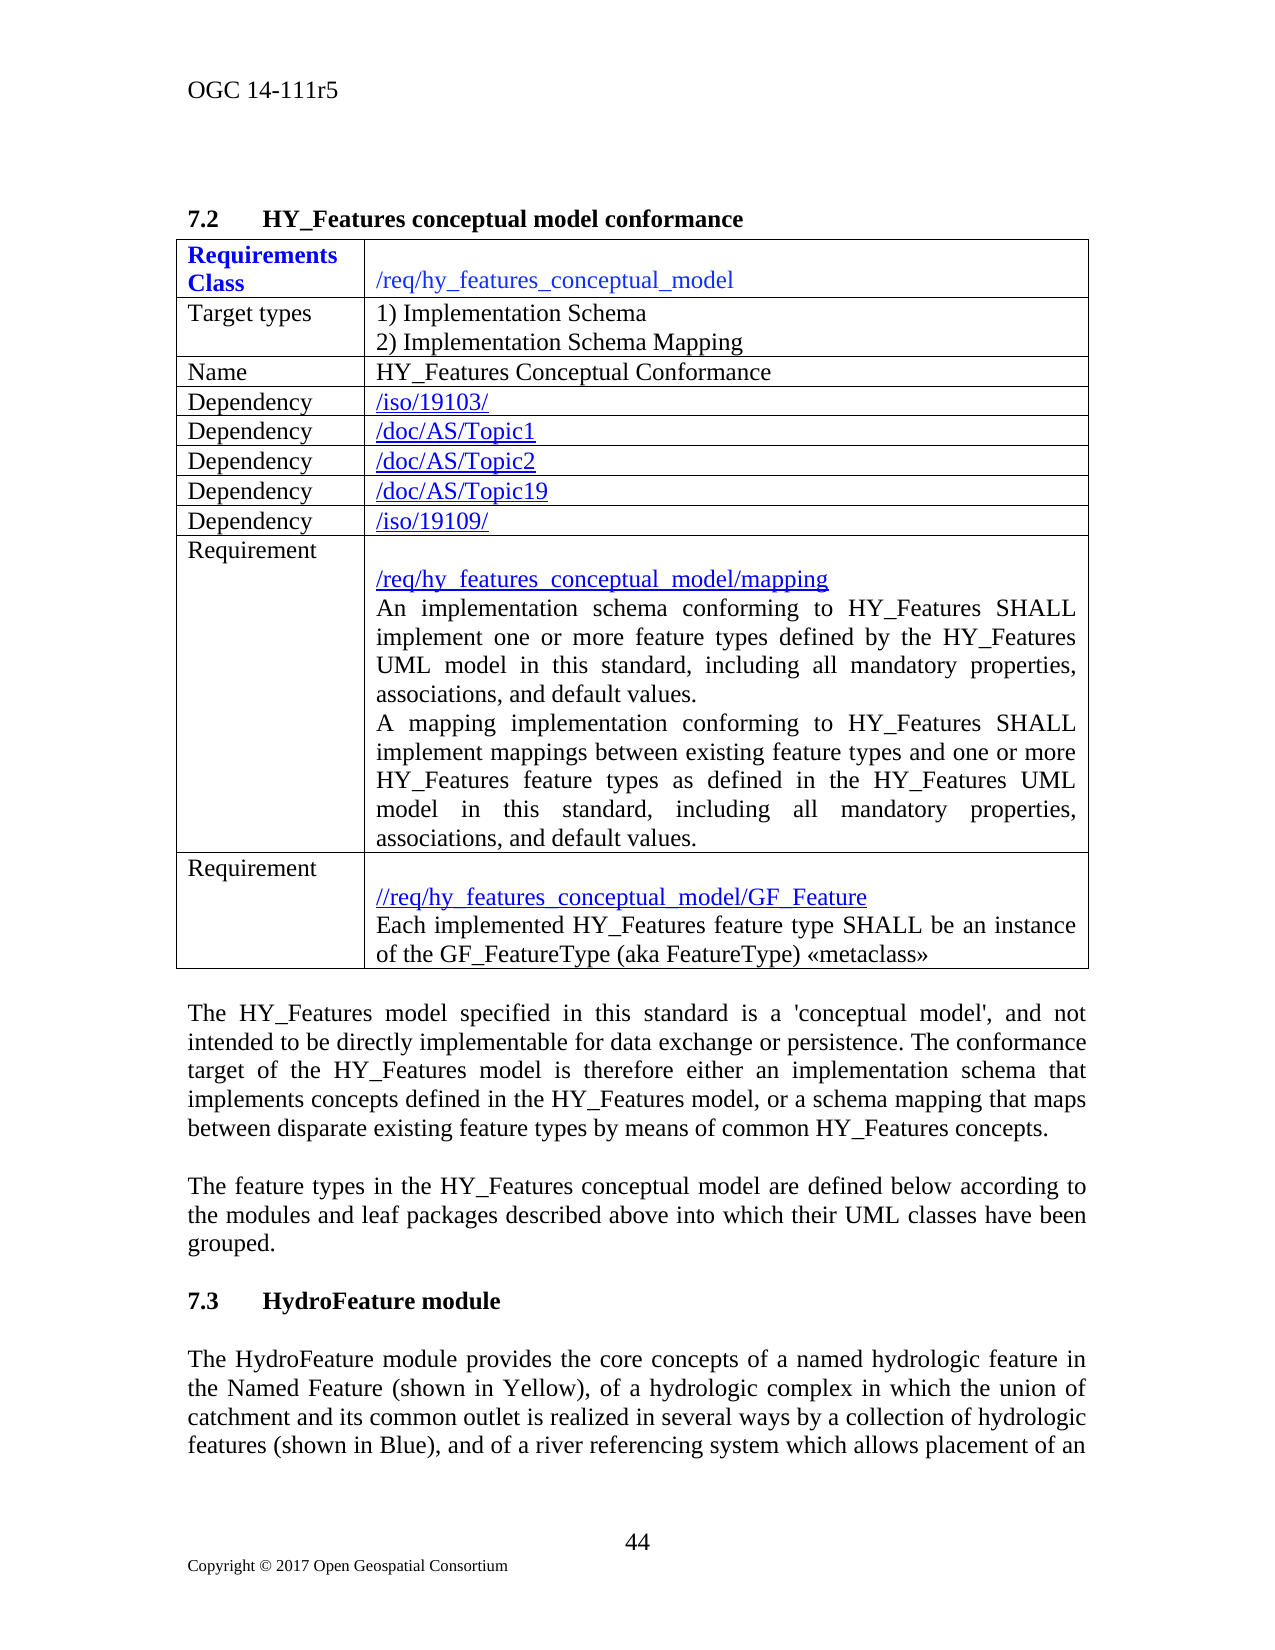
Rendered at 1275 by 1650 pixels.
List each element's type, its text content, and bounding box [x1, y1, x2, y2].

table_cell Dependency [177, 387, 364, 415]
table_cell Dependency [177, 506, 364, 534]
table_cell Dependency [177, 476, 364, 505]
table_cell /iso/19109/ [365, 506, 1088, 534]
text The feature types in the HY_Features conceptual model are defined below according to the modules and leaf packages described above into which their UML classes have been grouped. [187, 1171, 1087, 1257]
table_header /req/hy_features_conceptual_model [365, 240, 1088, 297]
table_cell Dependency [177, 416, 364, 445]
subtitle HY_Features conceptual model conformance [187, 204, 1087, 232]
table_cell Target types [177, 298, 364, 356]
table_cell HY_Features Conceptual Conformance [365, 357, 1088, 386]
table_cell /req/hy_features_conceptual_model/mapping An implementation schema conforming to HY_Features SHALL implement one or more feature types defined by the HY_Features UML model in this standard, including all mandatory properties, associations, and default values. A mapping implementation conforming to HY_Features SHALL implement mappings between existing feature types and one or more HY_Features feature types as defined in the HY_Features UML model in this standard, including all mandatory properties, associations, and default values. [365, 536, 1088, 852]
table_cell /iso/19103/ [365, 387, 1088, 415]
table_cell Requirement [177, 536, 364, 852]
table_cell Requirement [177, 853, 364, 968]
table_cell /doc/AS/Topic19 [365, 476, 1088, 505]
table_cell /doc/AS/Topic2 [365, 446, 1088, 475]
table_header Requirements Class [177, 240, 364, 297]
subtitle HydroFeature module [187, 1286, 1087, 1315]
text The HY_Features model specified in this standard is a 'conceptual model', and not intended to be directly implementable for data exchange or persistence. The conformance target of the HY_Features model is therefore either an implementation schema that implements concepts defined in the HY_Features model, or a schema mapping that maps between disparate existing feature types by means of common HY_Features concepts. [187, 998, 1087, 1142]
table_cell Dependency [177, 446, 364, 475]
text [187, 1344, 1087, 1459]
table_cell Name [177, 357, 364, 386]
table_cell //req/hy_features_conceptual_model/GF_Feature Each implemented HY_Features feature type SHALL be an instance of the GF_FeatureType (aka FeatureType) «metaclass» [365, 853, 1088, 968]
table_cell 1) Implementation Schema 2) Implementation Schema Mapping [365, 298, 1088, 356]
table_cell /doc/AS/Topic1 [365, 416, 1088, 445]
